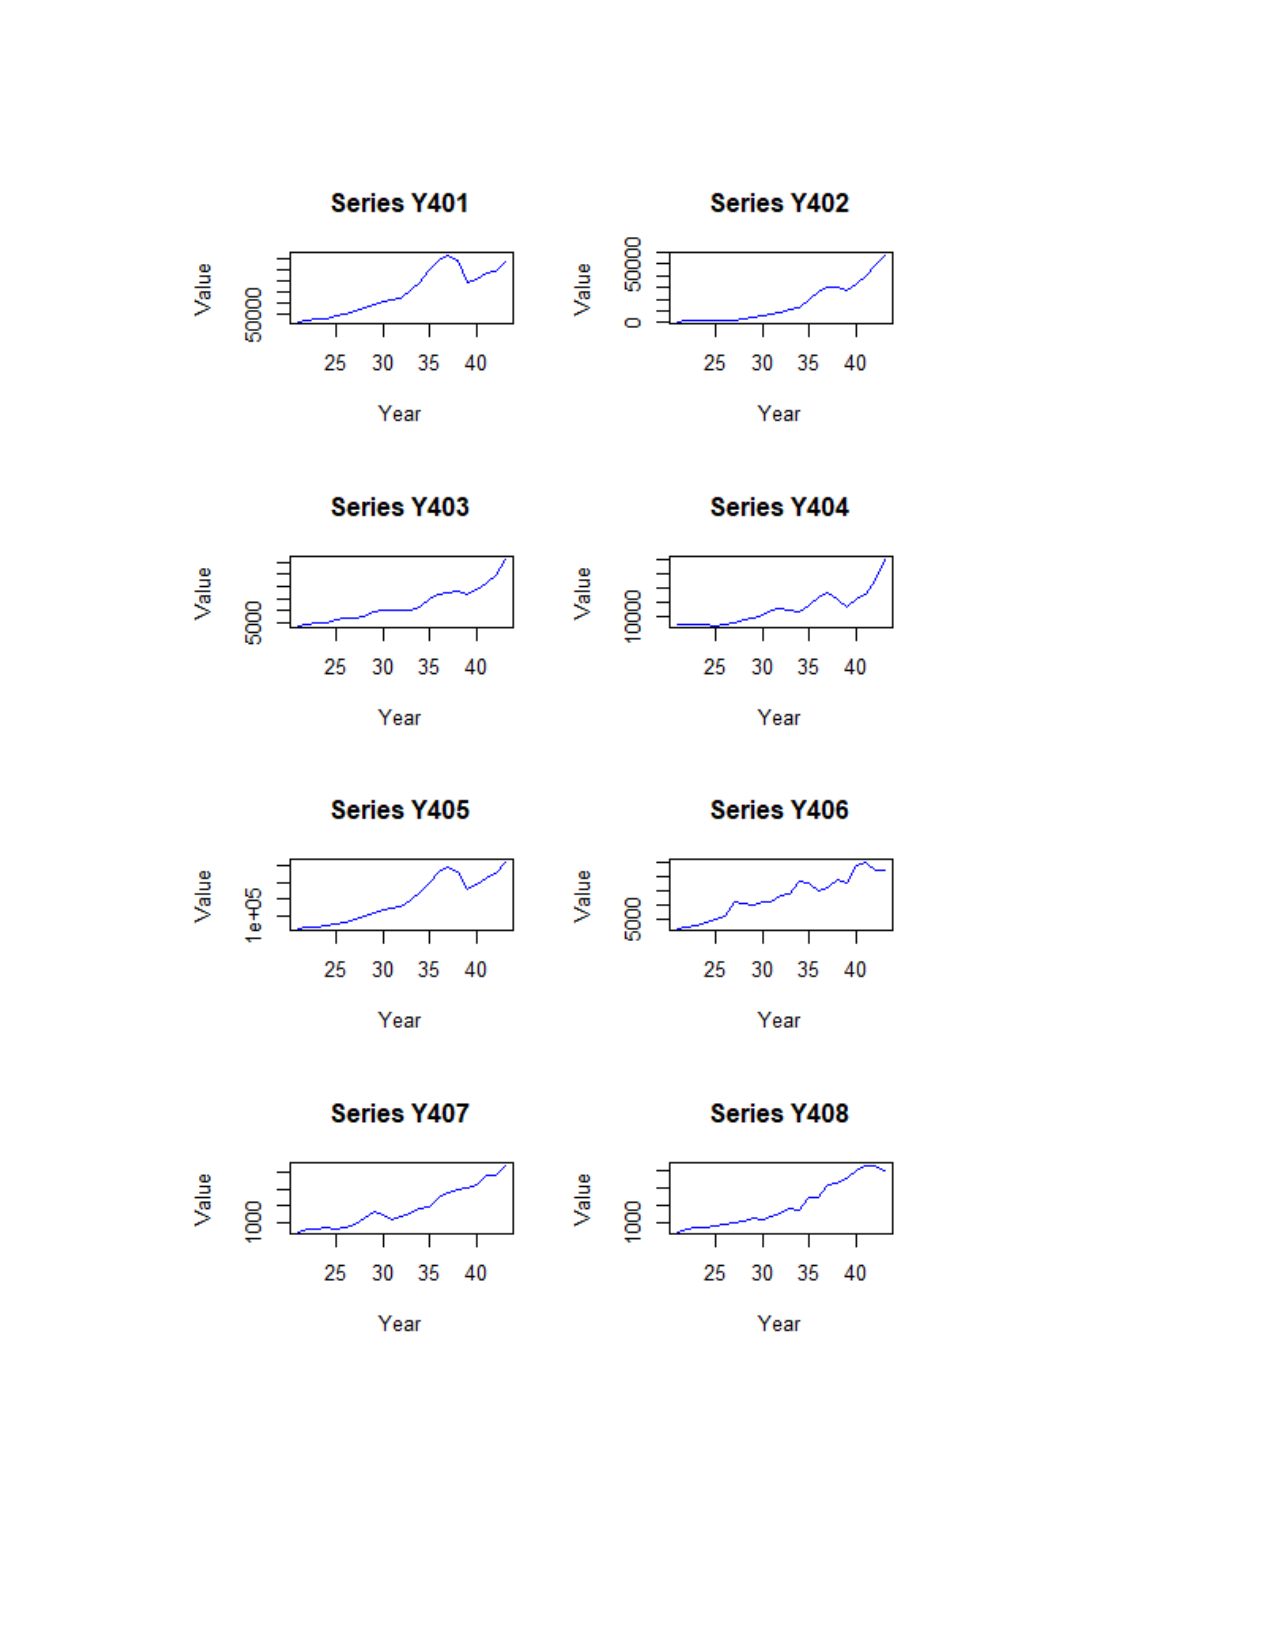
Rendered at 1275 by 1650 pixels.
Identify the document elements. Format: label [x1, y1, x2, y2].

picture [187, 150, 946, 1363]
